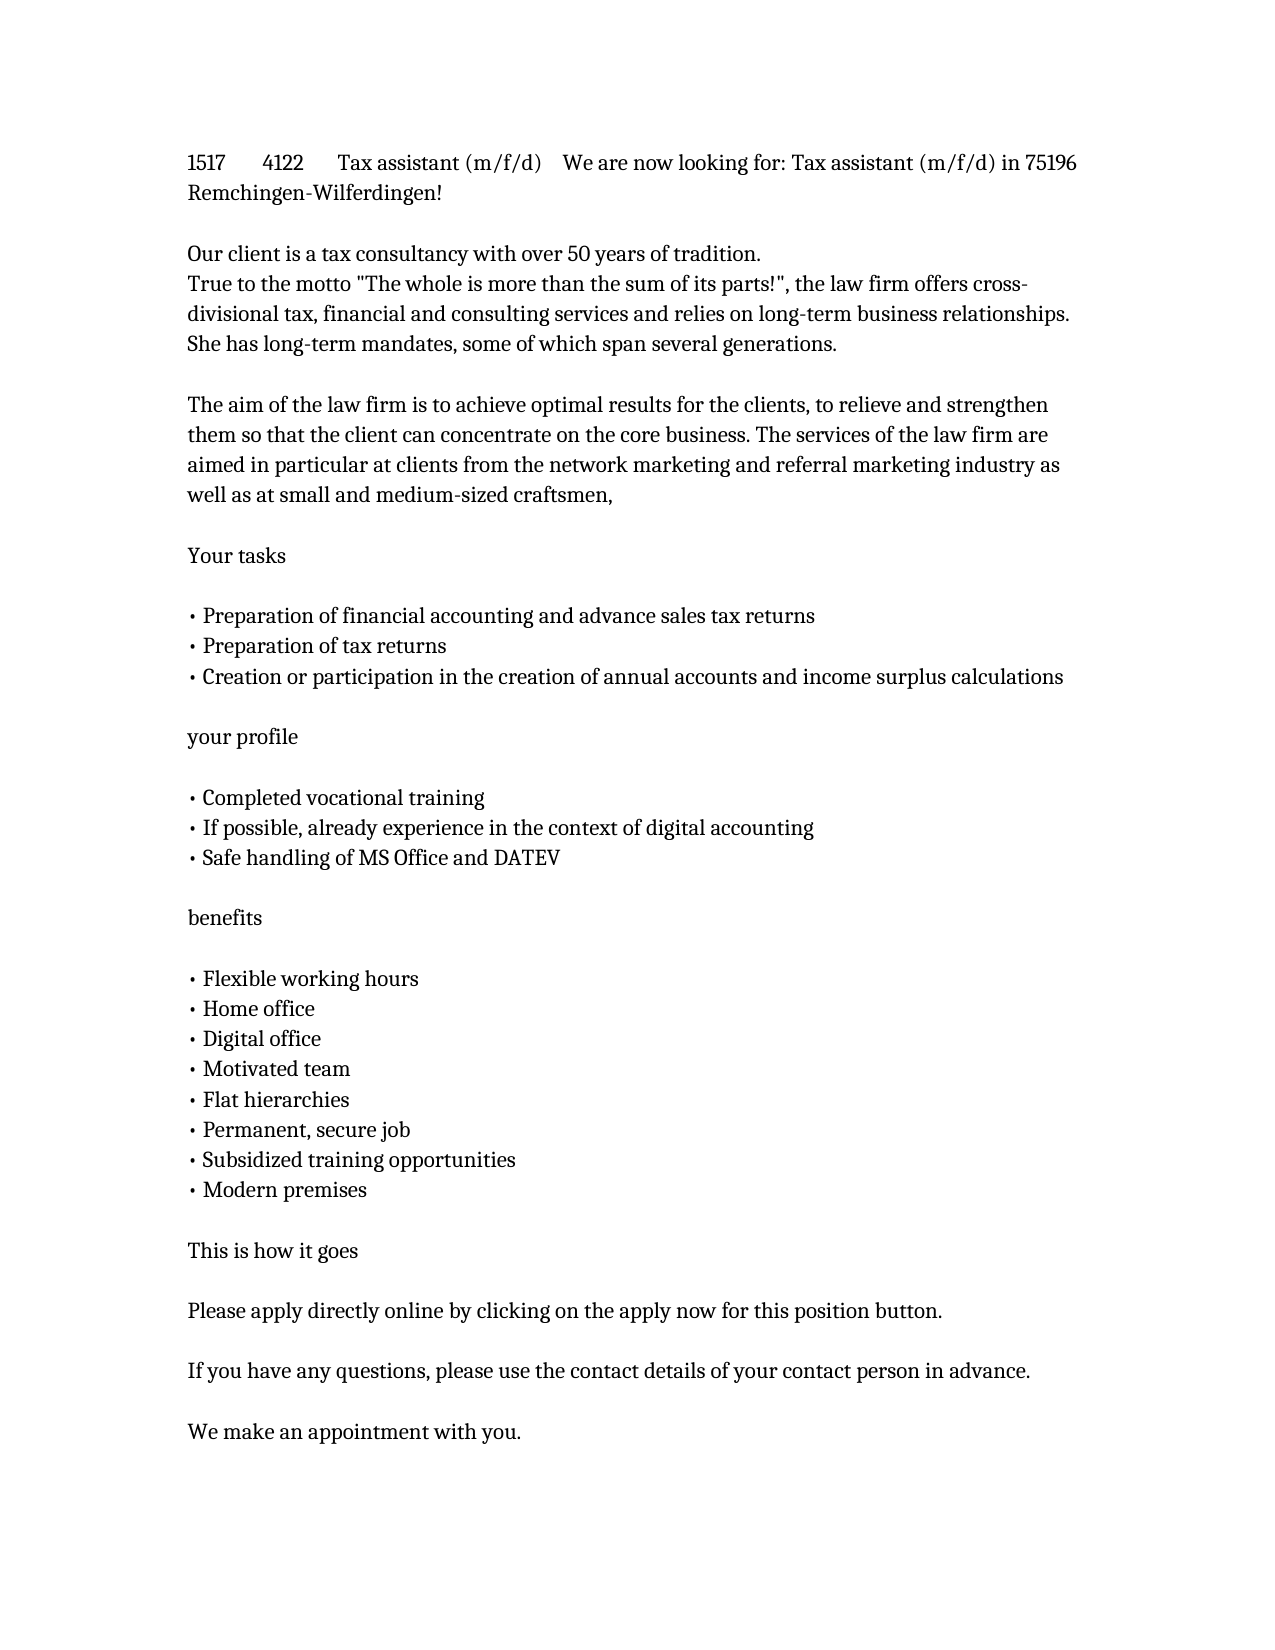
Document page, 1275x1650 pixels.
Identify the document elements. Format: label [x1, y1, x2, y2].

text [187, 150, 1087, 1475]
